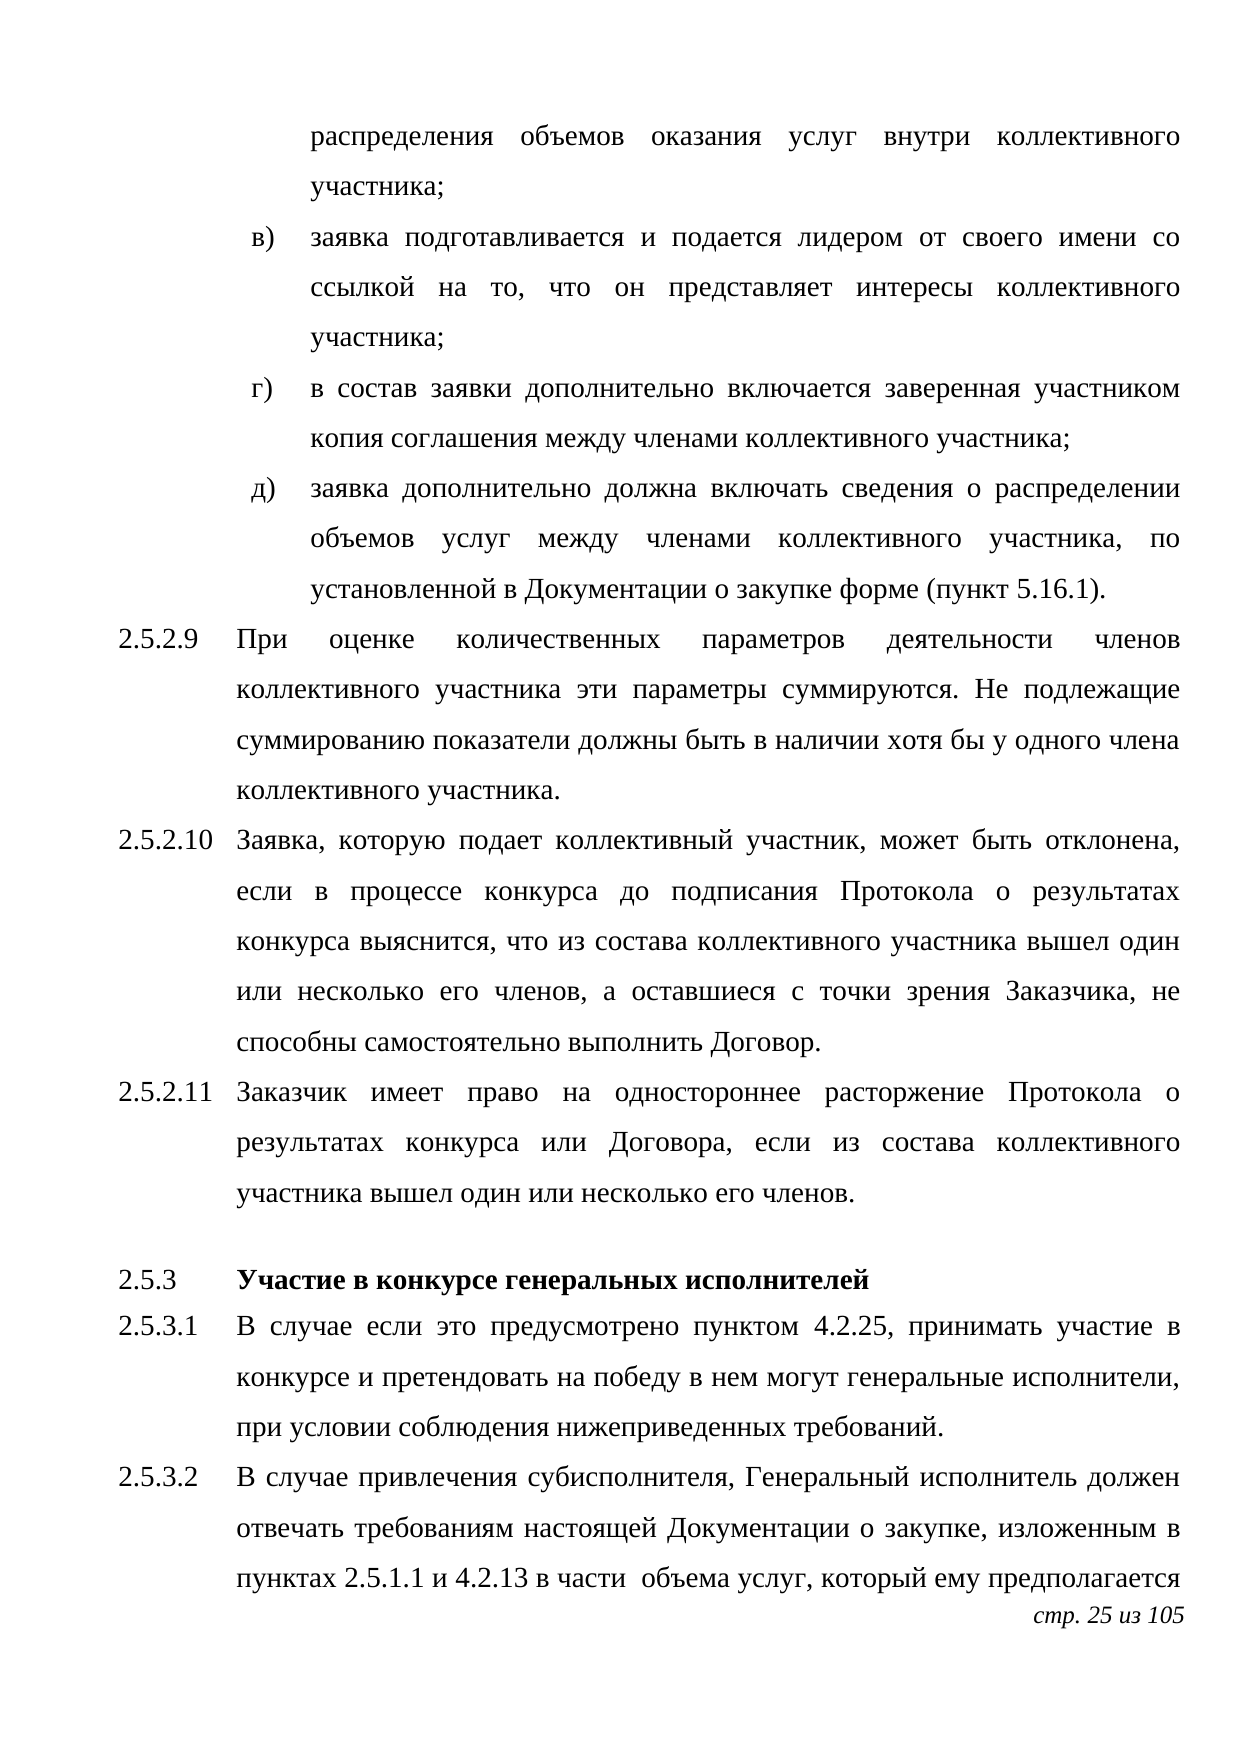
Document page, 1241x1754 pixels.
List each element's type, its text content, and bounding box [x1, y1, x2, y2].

text в состав заявки дополнительно включается заверенная участником копия соглашения между членами коллективного участника; [251, 370, 1181, 453]
text В случае если это предусмотрено пунктом 4.2.25, принимать участие в конкурсе и претендовать на победу в нем могут генеральные исполнители, при условии соблюдения нижеприведенных требований. [118, 1308, 1181, 1443]
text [118, 1459, 1181, 1594]
list Заказчик имеет право на одностороннее расторжение Протокола о результатах конкурса или Договора, если из состава коллективного участника вышел один или несколько его членов. [118, 1074, 1181, 1208]
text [251, 118, 1181, 202]
list Участие в конкурсе генеральных исполнителей [118, 1262, 1181, 1296]
text заявка дополнительно должна включать сведения о распределении объемов услуг между членами коллективного участника, по установленной в Документации о закупке форме (пункт 5.16.1). [251, 470, 1181, 604]
text При оценке количественных параметров деятельности членов коллективного участника эти параметры суммируются. Не подлежащие суммированию показатели должны быть в наличии хотя бы у одного члена коллективного участника. [118, 621, 1181, 806]
text Заявка, которую подает коллективный участник, может быть отклонена, если в процессе конкурса до подписания Протокола о результатах конкурса выяснится, что из состава коллективного участника вышел один или несколько его членов, а оставшиеся с точки зрения Заказчика, не способны самостоятельно выполнить Договор. [118, 822, 1181, 1057]
text заявка подготавливается и подается лидером от своего имени со ссылкой на то, что он представляет интересы коллективного участника; [251, 219, 1181, 353]
